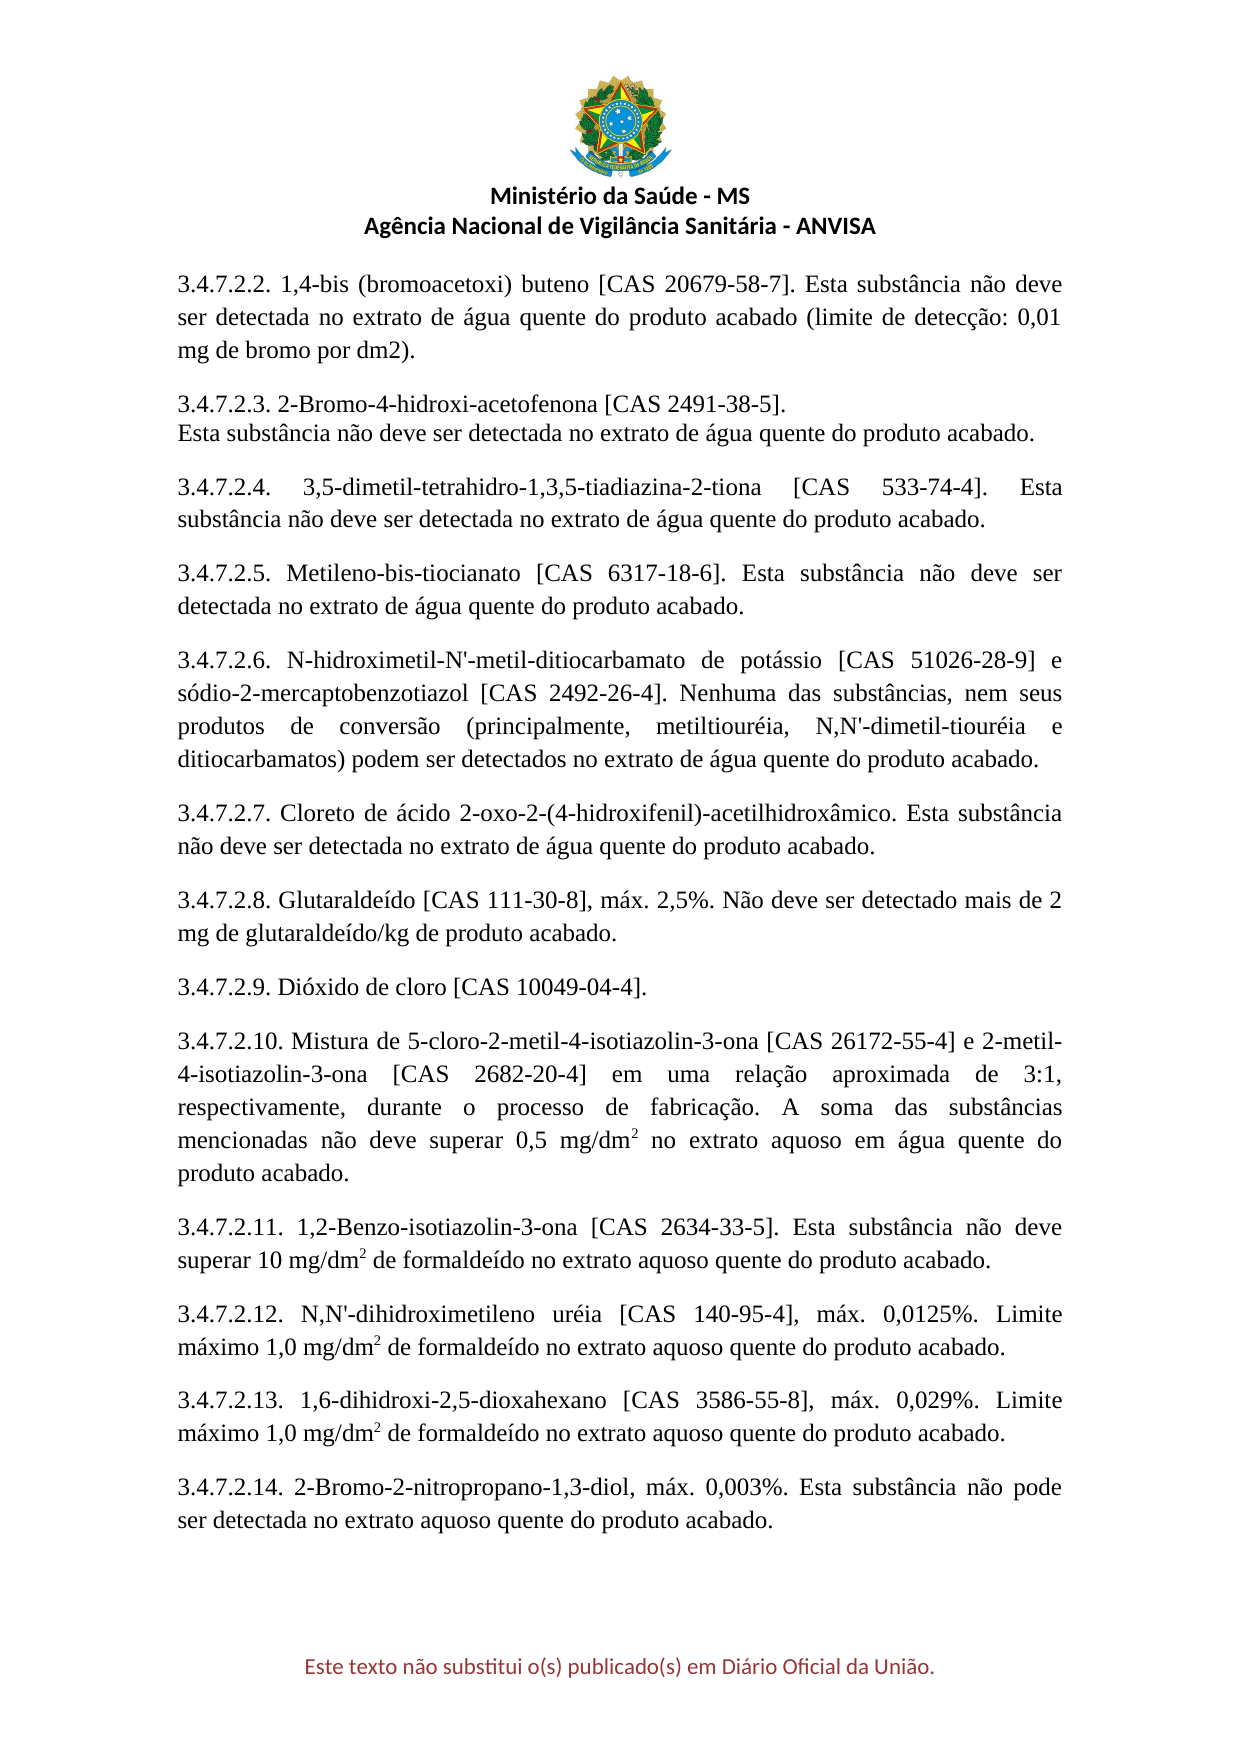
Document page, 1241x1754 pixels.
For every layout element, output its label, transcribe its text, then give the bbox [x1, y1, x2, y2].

text 3.4.7.2.2. 1,4-bis (bromoacetoxi) buteno [CAS 20679-58-7]. Esta substância não deve ser detectada no extrato de água quente do produto acabado (limite de detecção: 0,01 mg de bromo por dm2). [177, 269, 1063, 364]
text 3.4.7.2.12. N,N'-dihidroximetileno uréia [CAS 140-95-4], máx. 0,0125%. Limite máximo 1,0 mg/dm2 de formaldeído no extrato aquoso quente do produto acabado. [177, 1299, 1063, 1360]
text 3.4.7.2.4. 3,5-dimetil-tetrahidro-1,3,5-tiadiazina-2-tiona [CAS 533-74-4]. Esta substância não deve ser detectada no extrato de água quente do produto acabado. [177, 472, 1063, 533]
text 3.4.7.2.14. 2-Bromo-2-nitropropano-1,3-diol, máx. 0,003%. Esta substância não pode ser detectada no extrato aquoso quente do produto acabado. [177, 1472, 1063, 1534]
text 3.4.7.2.11. 1,2-Benzo-isotiazolin-3-ona [CAS 2634-33-5]. Esta substância não deve superar 10 mg/dm2 de formaldeído no extrato aquoso quente do produto acabado. [177, 1212, 1063, 1273]
text 3.4.7.2.7. Cloreto de ácido 2-oxo-2-(4-hidroxifenil)-acetilhidroxâmico. Esta substância não deve ser detectada no extrato de água quente do produto acabado. [177, 798, 1063, 860]
text 3.4.7.2.10. Mistura de 5-cloro-2-metil-4-isotiazolin-3-ona [CAS 26172-55-4] e 2-metil-4-isotiazolin-3-ona [CAS 2682-20-4] em uma relação aproximada de 3:1, respectivamente, durante o processo de fabricação. A soma das substâncias mencionadas não deve superar 0,5 mg/dm2 no extrato aquoso em água quente do produto acabado. [177, 1026, 1063, 1187]
picture [566, 73, 674, 180]
text 3.4.7.2.8. Glutaraldeído [CAS 111-30-8], máx. 2,5%. Não deve ser detectado mais de 2 mg de glutaraldeído/kg de produto acabado. [177, 885, 1063, 947]
text 3.4.7.2.5. Metileno-bis-tiocianato [CAS 6317-18-6]. Esta substância não deve ser detectada no extrato de água quente do produto acabado. [177, 558, 1063, 620]
text 3.4.7.2.6. N-hidroximetil-N'-metil-ditiocarbamato de potássio [CAS 51026-28-9] e sódio-2-mercaptobenzotiazol [CAS 2492-26-4]. Nenhuma das substâncias, nem seus produtos de conversão (principalmente, metiltiouréia, N,N'-dimetil-tiouréia e ditiocarbamatos) podem ser detectados no extrato de água quente do produto acabado. [177, 645, 1063, 773]
text 3.4.7.2.3. 2-Bromo-4-hidroxi-acetofenona [CAS 2491-38-5]. [177, 389, 1063, 418]
text Esta substância não deve ser detectada no extrato de água quente do produto acabado. [177, 418, 1063, 446]
text 3.4.7.2.13. 1,6-dihidroxi-2,5-dioxahexano [CAS 3586-55-8], máx. 0,029%. Limite máximo 1,0 mg/dm2 de formaldeído no extrato aquoso quente do produto acabado. [177, 1386, 1063, 1447]
text 3.4.7.2.9. Dióxido de cloro [CAS 10049-04-4]. [177, 972, 1063, 1001]
